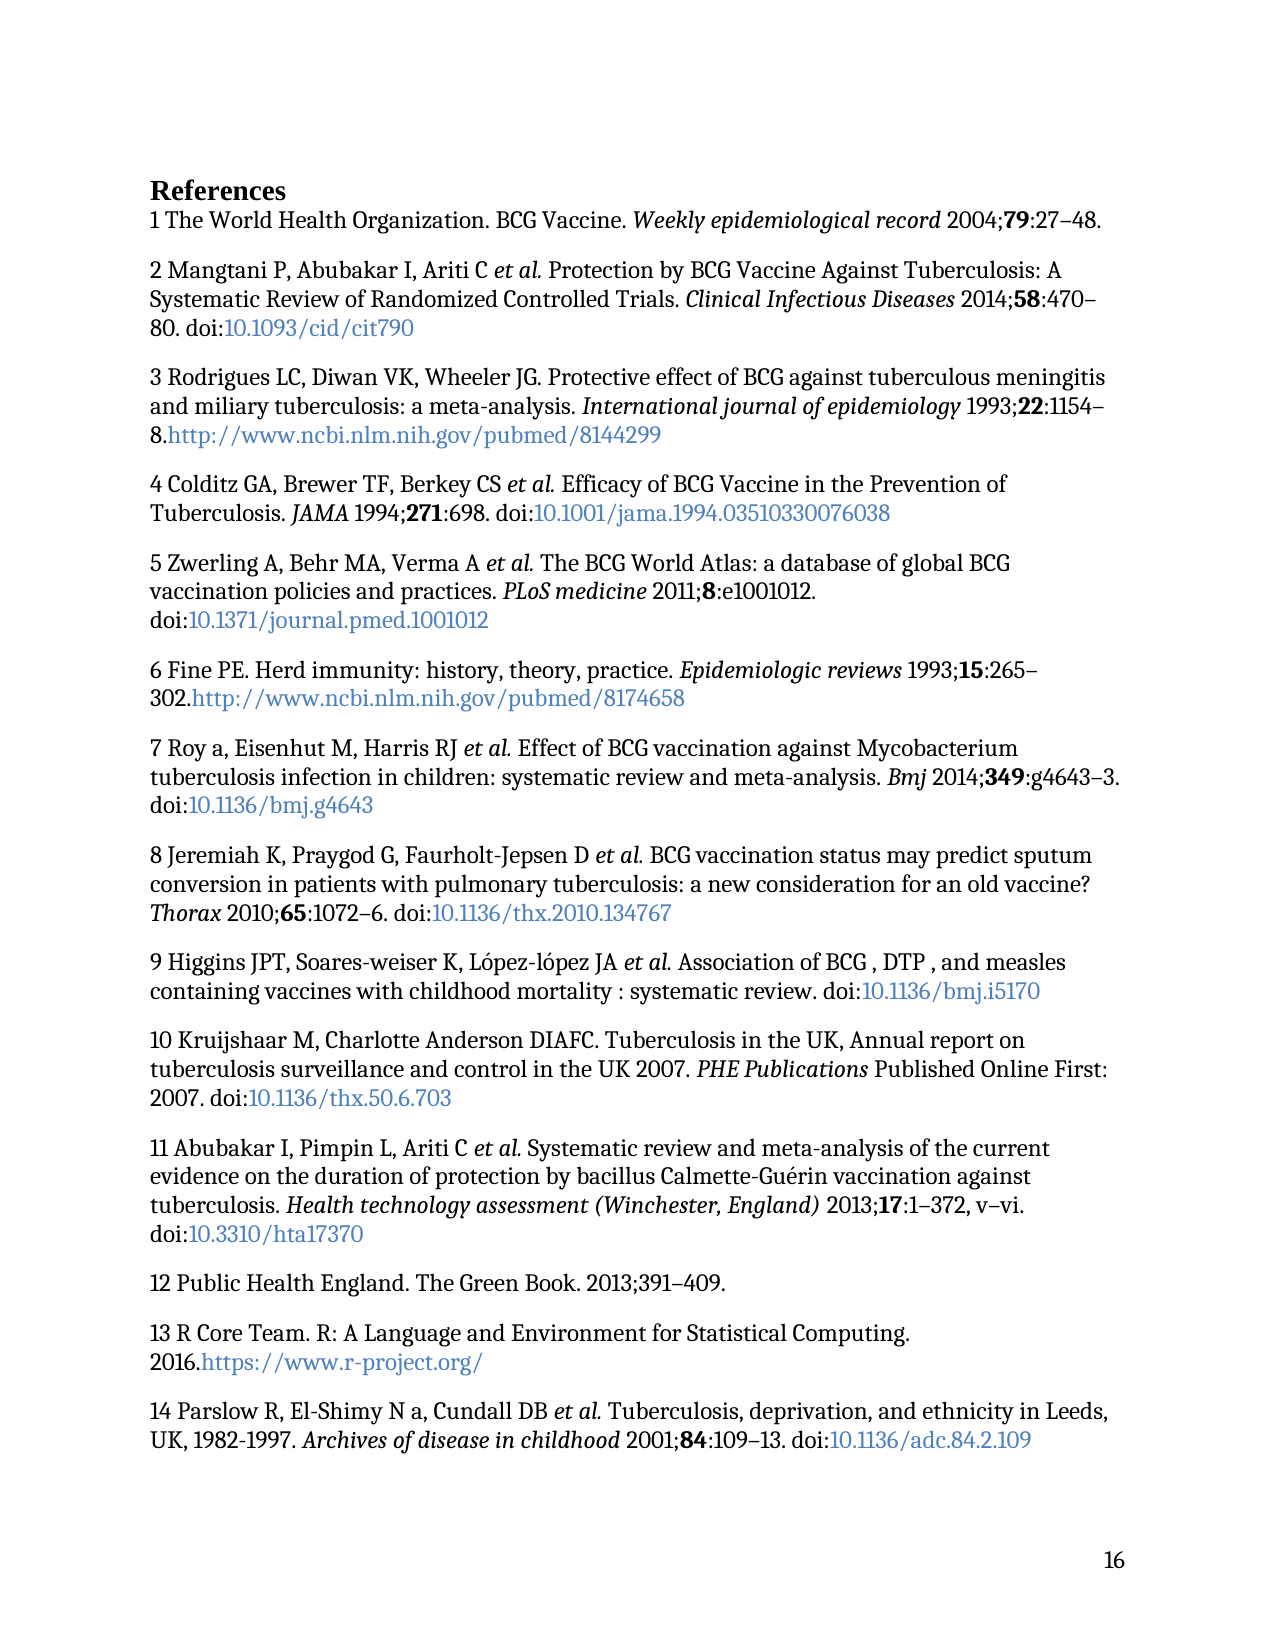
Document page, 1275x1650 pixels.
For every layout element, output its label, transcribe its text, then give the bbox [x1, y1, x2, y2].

text 9 Higgins JPT, Soares-weiser K, López-lópez JA et al. Association of BCG , DTP , and measles containing vaccines with childhood mortality : systematic review. doi:10.1136/bmj.i5170 [150, 948, 1125, 1006]
text 10 Kruijshaar M, Charlotte Anderson DIAFC. Tuberculosis in the UK, Annual report on tuberculosis surveillance and control in the UK 2007. PHE Publications Published Online First: 2007. doi:10.1136/thx.50.6.703 [150, 1026, 1125, 1113]
text 11 Abubakar I, Pimpin L, Ariti C et al. Systematic review and meta-analysis of the current evidence on the duration of protection by bacillus Calmette-Guérin vaccination against tuberculosis. Health technology assessment (Winchester, England) 2013;17:1–372, v–vi. doi:10.3310/hta17370 [150, 1133, 1125, 1248]
subtitle References [150, 173, 1125, 206]
text 13 R Core Team. R: A Language and Environment for Statistical Computing. 2016.https://www.r-project.org/ [150, 1319, 1125, 1376]
text 2 Mangtani P, Abubakar I, Ariti C et al. Protection by BCG Vaccine Against Tuberculosis: A Systematic Review of Randomized Controlled Trials. Clinical Infectious Diseases 2014;58:470–80. doi:10.1093/cid/cit790 [150, 256, 1125, 342]
text 5 Zwerling A, Behr MA, Verma A et al. The BCG World Atlas: a database of global BCG vaccination policies and practices. PLoS medicine 2011;8:e1001012. doi:10.1371/journal.pmed.1001012 [150, 548, 1125, 635]
text 7 Roy a, Eisenhut M, Harris RJ et al. Effect of BCG vaccination against Mycobacterium tuberculosis infection in children: systematic review and meta-analysis. Bmj 2014;349:g4643–3. doi:10.1136/bmj.g4643 [150, 734, 1125, 820]
text 14 Parslow R, El-Shimy N a, Cundall DB et al. Tuberculosis, deprivation, and ethnicity in Leeds, UK, 1982-1997. Archives of disease in childhood 2001;84:109–13. doi:10.1136/adc.84.2.109 [150, 1397, 1125, 1455]
text 3 Rodrigues LC, Diwan VK, Wheeler JG. Protective effect of BCG against tuberculous meningitis and miliary tuberculosis: a meta-analysis. International journal of epidemiology 1993;22:1154–8.http://www.ncbi.nlm.nih.gov/pubmed/8144299 [150, 363, 1125, 449]
text 1 The World Health Organization. BCG Vaccine. Weekly epidemiological record 2004;79:27–48. [150, 206, 1125, 235]
text 12 Public Health England. The Green Book. 2013;391–409. [150, 1269, 1125, 1298]
text 6 Fine PE. Herd immunity: history, theory, practice. Epidemiologic reviews 1993;15:265–302.http://www.ncbi.nlm.nih.gov/pubmed/8174658 [150, 656, 1125, 713]
text 4 Colditz GA, Brewer TF, Berkey CS et al. Efficacy of BCG Vaccine in the Prevention of Tuberculosis. JAMA 1994;271:698. doi:10.1001/jama.1994.03510330076038 [150, 470, 1125, 528]
text 8 Jeremiah K, Praygod G, Faurholt-Jepsen D et al. BCG vaccination status may predict sputum conversion in patients with pulmonary tuberculosis: a new consideration for an old vaccine? Thorax 2010;65:1072–6. doi:10.1136/thx.2010.134767 [150, 841, 1125, 927]
